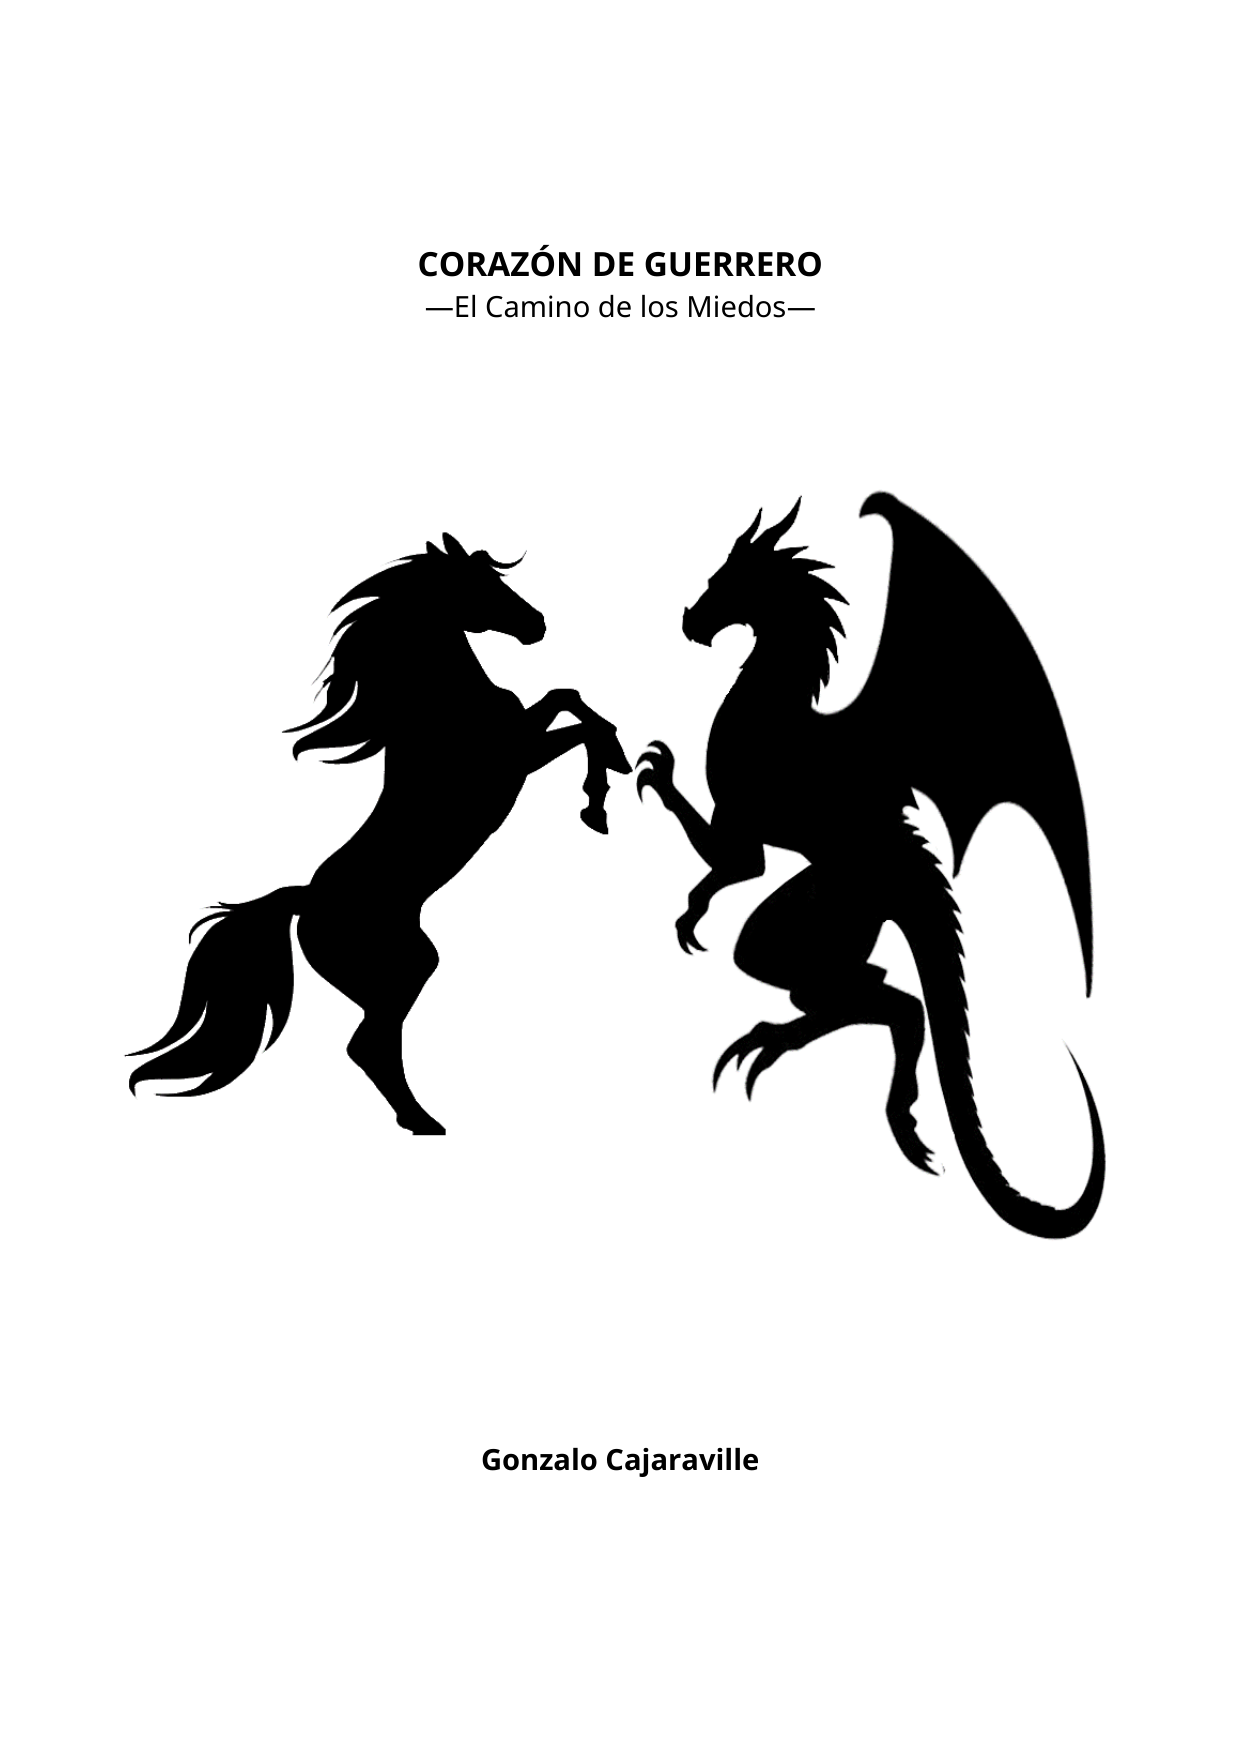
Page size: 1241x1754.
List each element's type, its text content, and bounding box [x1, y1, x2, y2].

text Gonzalo Cajaraville [112, 1440, 1128, 1479]
text CORAZÓN DE GUERRERO [112, 241, 1128, 286]
picture [112, 450, 1128, 1253]
text —El Camino de los Miedos— [112, 286, 1128, 326]
